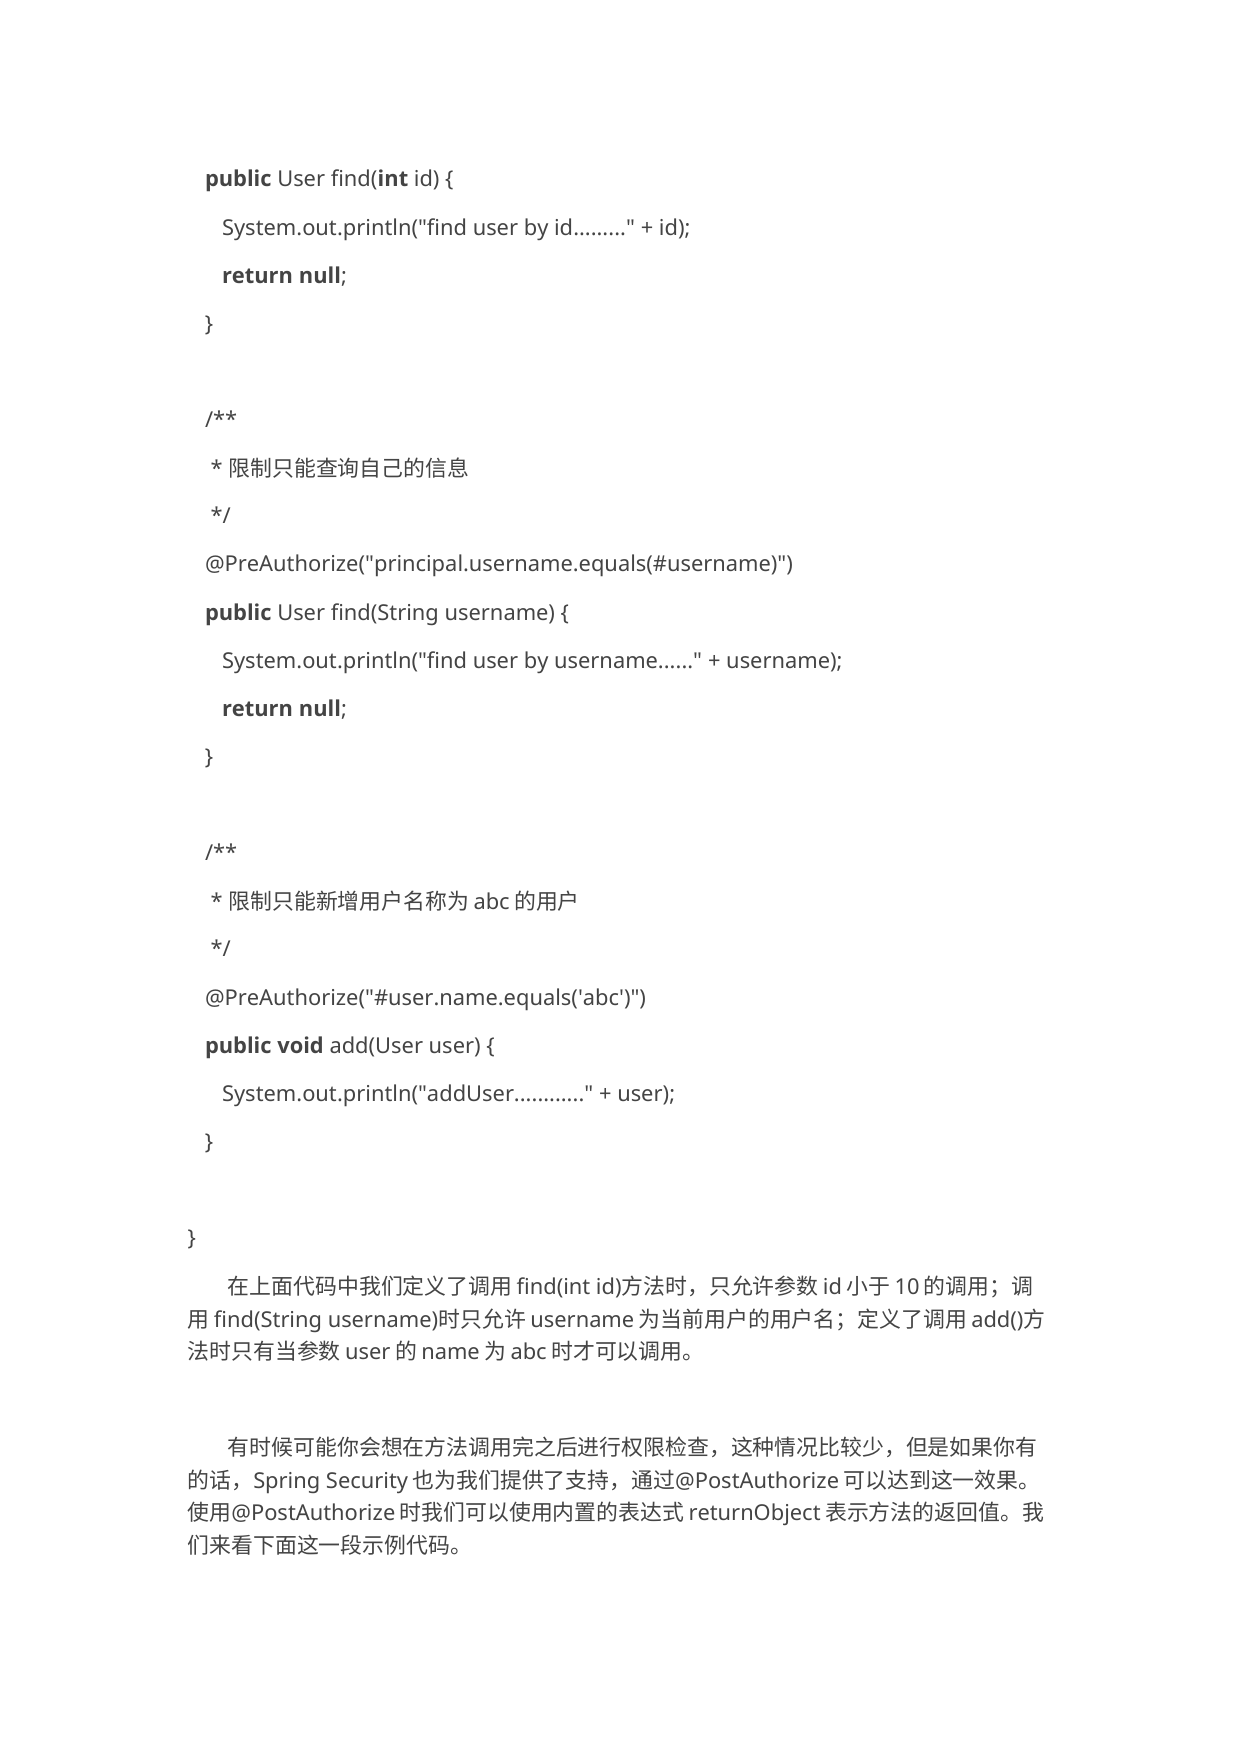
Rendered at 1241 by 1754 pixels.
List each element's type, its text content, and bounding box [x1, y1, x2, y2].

text 在上面代码中我们定义了调用find(int id)方法时，只允许参数id小于10的调用；调用find(String username)时只允许username为当前用户的用户名；定义了调用add()方法时只有当参数user的name为abc时才可以调用。 [187, 1269, 1053, 1366]
text System.out.println("addUser............" + user); [187, 1076, 1053, 1109]
text return null; [187, 258, 1053, 291]
text @PreAuthorize("principal.username.equals(#username)") [187, 547, 1053, 579]
text public void add(User user) { [187, 1028, 1053, 1061]
text } [187, 1124, 1053, 1157]
text * 限制只能新增用户名称为abc的用户 [187, 884, 1053, 916]
text * 限制只能查询自己的信息 [187, 451, 1053, 483]
text public User find(String username) { [187, 595, 1053, 628]
text } [187, 739, 1053, 772]
text */ [187, 932, 1053, 964]
text /** [187, 836, 1053, 868]
text 有时候可能你会想在方法调用完之后进行权限检查，这种情况比较少，但是如果你有的话，Spring Security也为我们提供了支持，通过@PostAuthorize可以达到这一效果。使用@PostAuthorize时我们可以使用内置的表达式returnObject表示方法的返回值。我们来看下面这一段示例代码。 [187, 1430, 1053, 1560]
text /** [187, 403, 1053, 435]
text } [187, 306, 1053, 339]
text */ [187, 499, 1053, 531]
text System.out.println("find user by username......" + username); [187, 643, 1053, 676]
text return null; [187, 691, 1053, 724]
text } [187, 1221, 1053, 1253]
text @PreAuthorize("#user.name.equals('abc')") [187, 980, 1053, 1013]
text System.out.println("find user by id........." + id); [187, 210, 1053, 243]
text public User find(int id) { [187, 162, 1053, 194]
